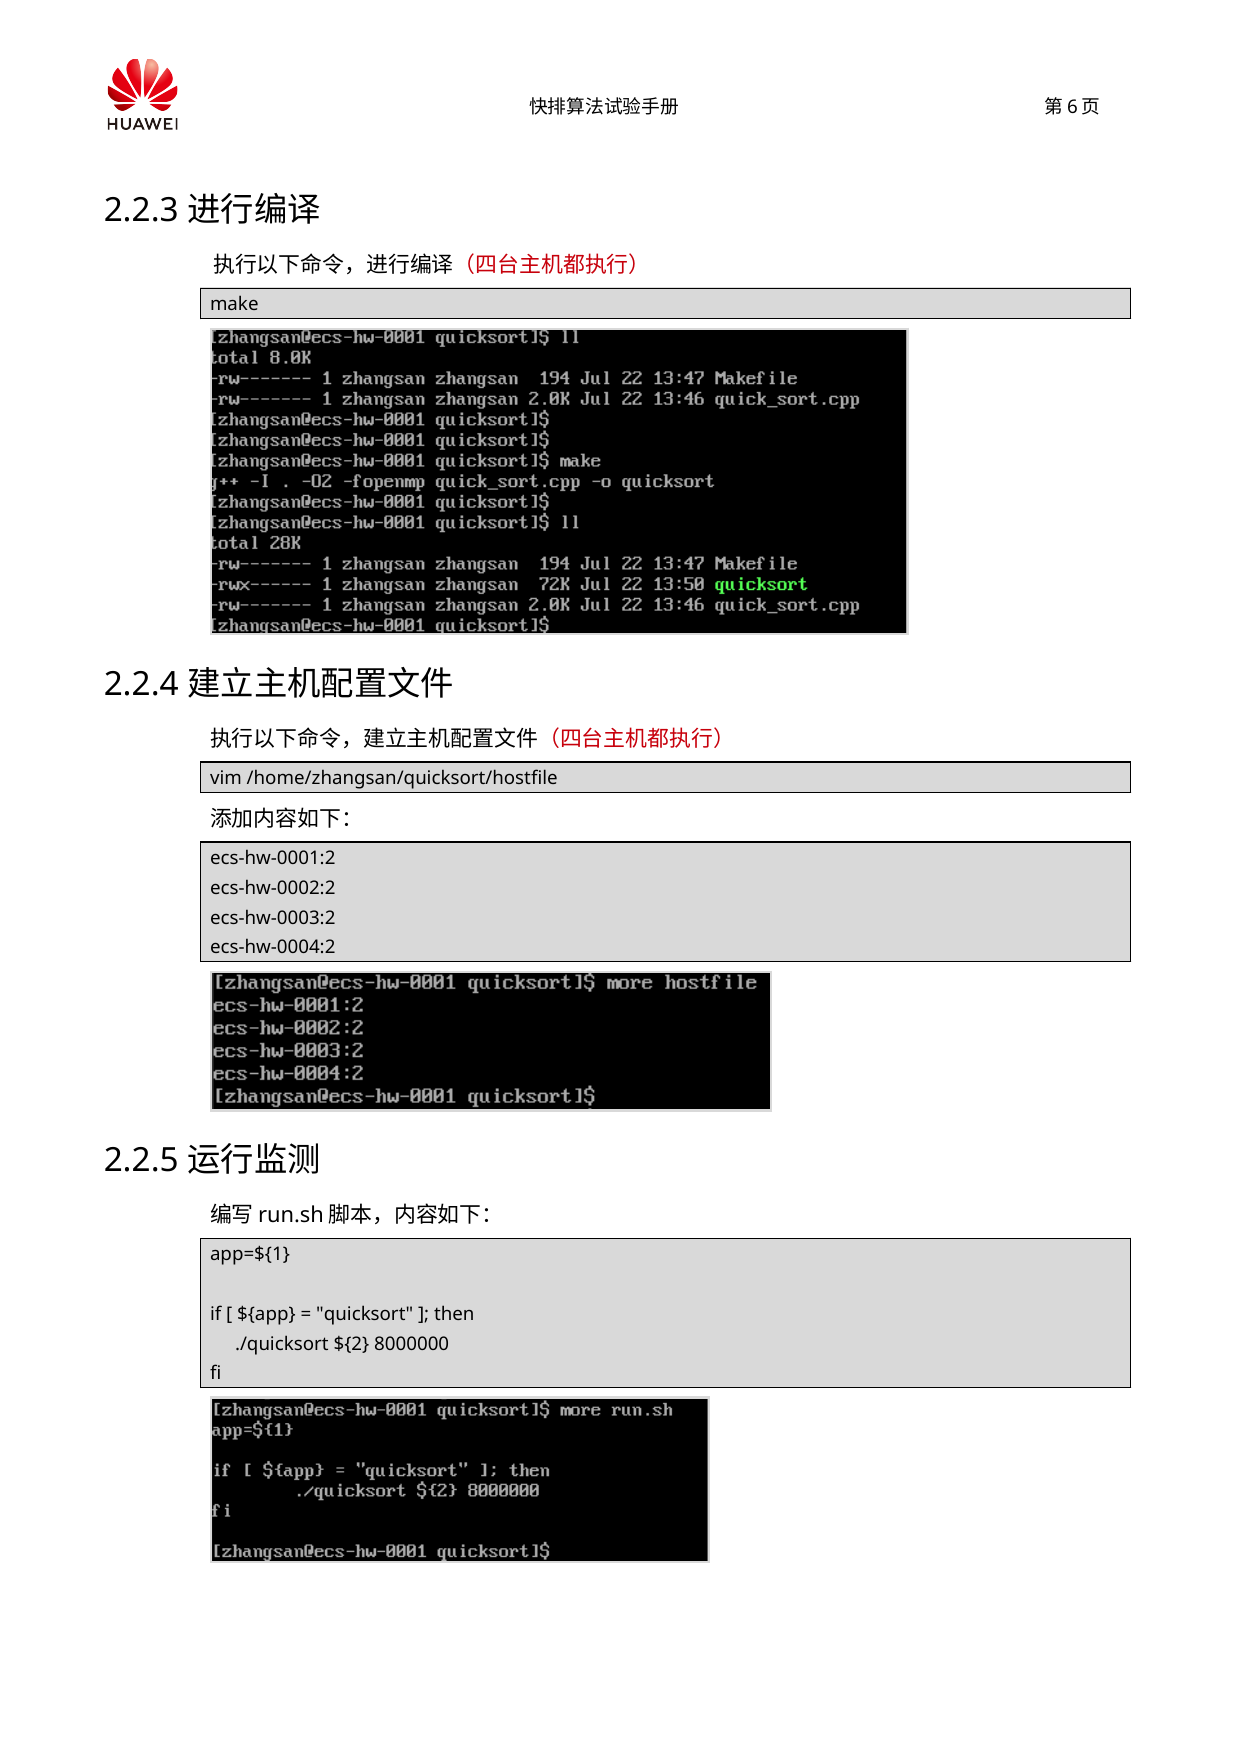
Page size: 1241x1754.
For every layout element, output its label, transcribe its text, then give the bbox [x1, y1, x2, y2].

text ecs-hw-0003:2 [201, 901, 1130, 929]
text 添加内容如下： [210, 801, 1122, 833]
text vim /home/zhangsan/quicksort/hostfile [201, 763, 1130, 792]
text ./quicksort ${2} 8000000 [201, 1327, 1130, 1355]
subtitle 运行监测 [103, 1132, 1122, 1181]
text if [ ${app} = "quicksort" ]; then [201, 1297, 1130, 1326]
text app=${1} [201, 1239, 1130, 1266]
text ecs-hw-0004:2 [201, 931, 1130, 961]
text ecs-hw-0002:2 [201, 871, 1130, 900]
text 执行以下命令，进行编译（四台主机都执行） [103, 247, 1122, 279]
text 编写run.sh脚本，内容如下： [210, 1197, 1122, 1229]
picture [212, 973, 770, 1109]
text 执行以下命令，建立主机配置文件（四台主机都执行） [210, 721, 1122, 753]
text ecs-hw-0001:2 [201, 843, 1130, 870]
picture [212, 330, 907, 633]
subtitle 进行编译 [103, 182, 1122, 231]
picture [212, 1399, 708, 1561]
subtitle 建立主机配置文件 [103, 656, 1122, 705]
text make [201, 289, 1130, 318]
picture [107, 59, 178, 130]
text fi [201, 1356, 1130, 1387]
